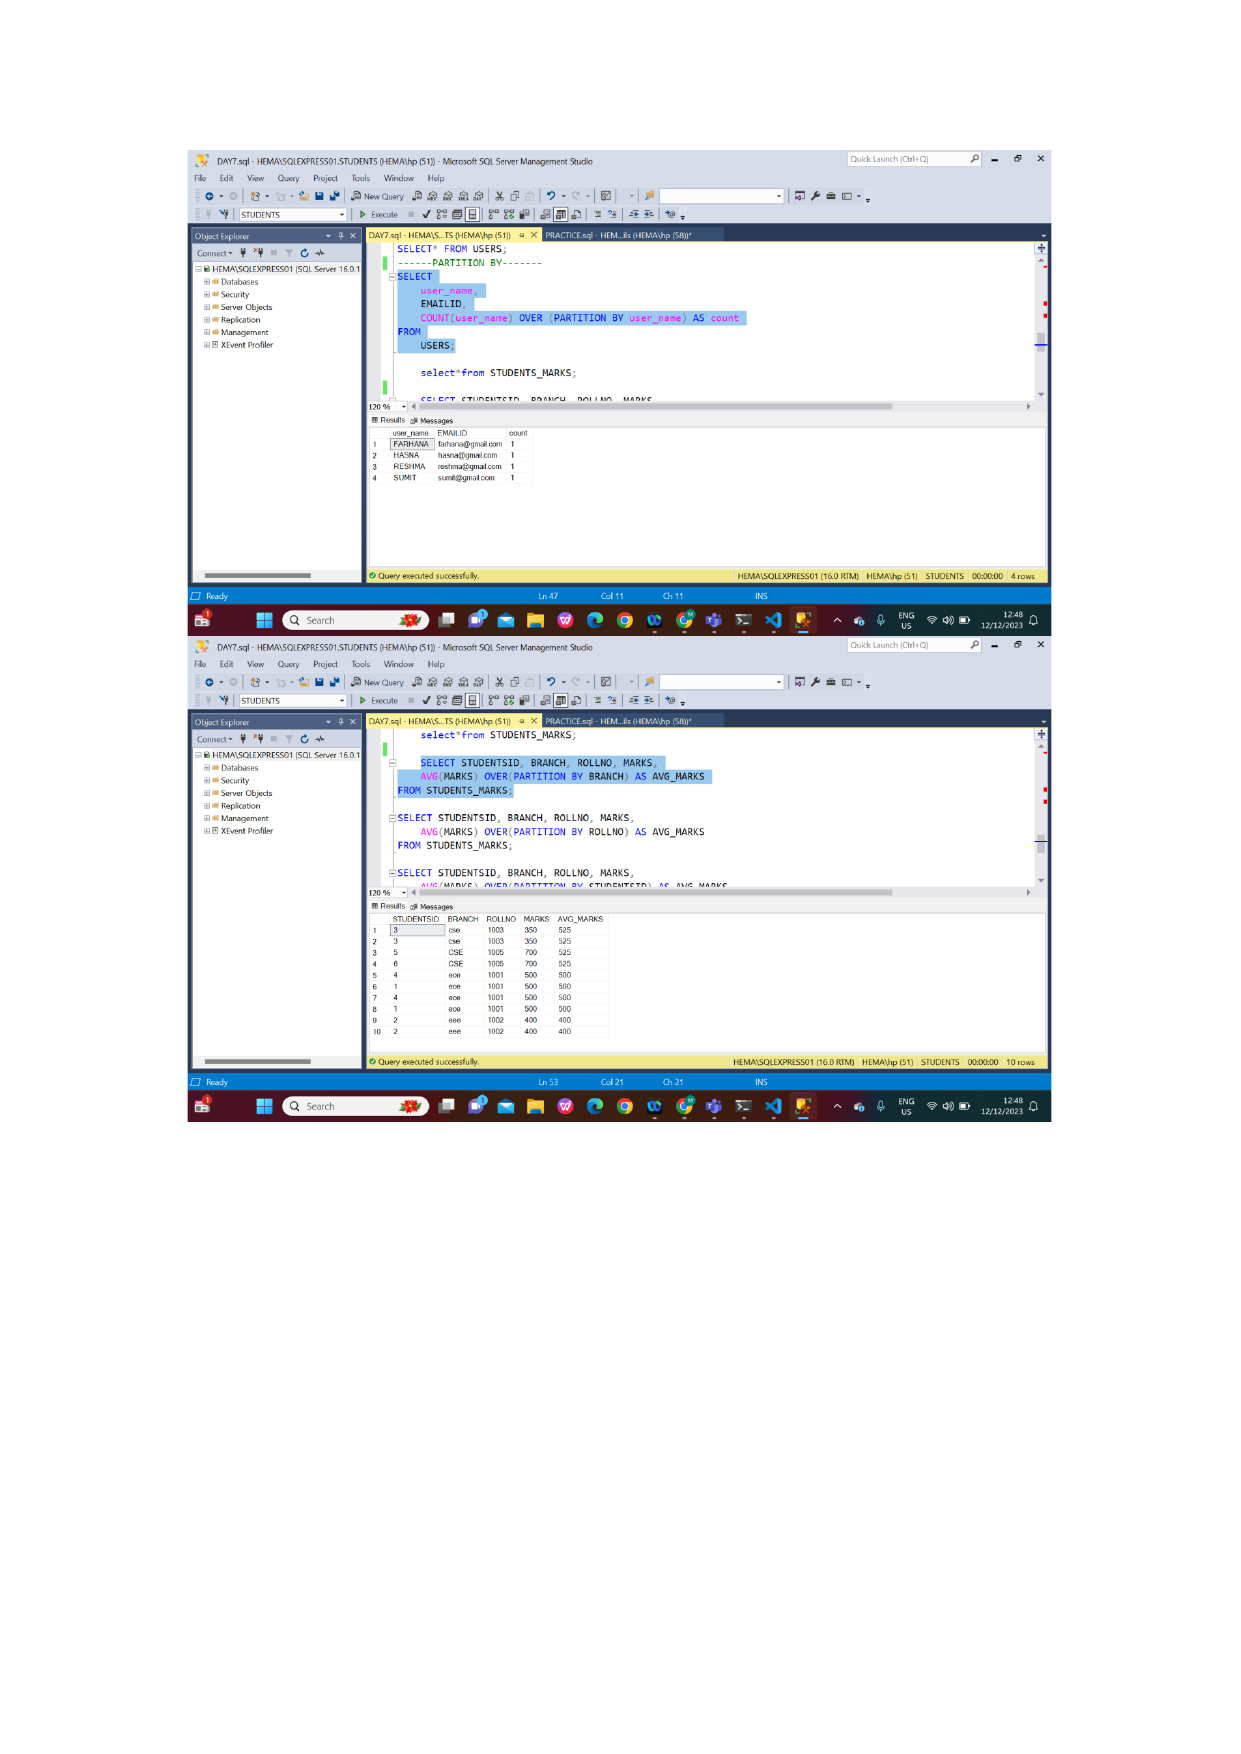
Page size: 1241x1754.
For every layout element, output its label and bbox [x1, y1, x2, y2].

picture [187, 150, 1052, 1122]
